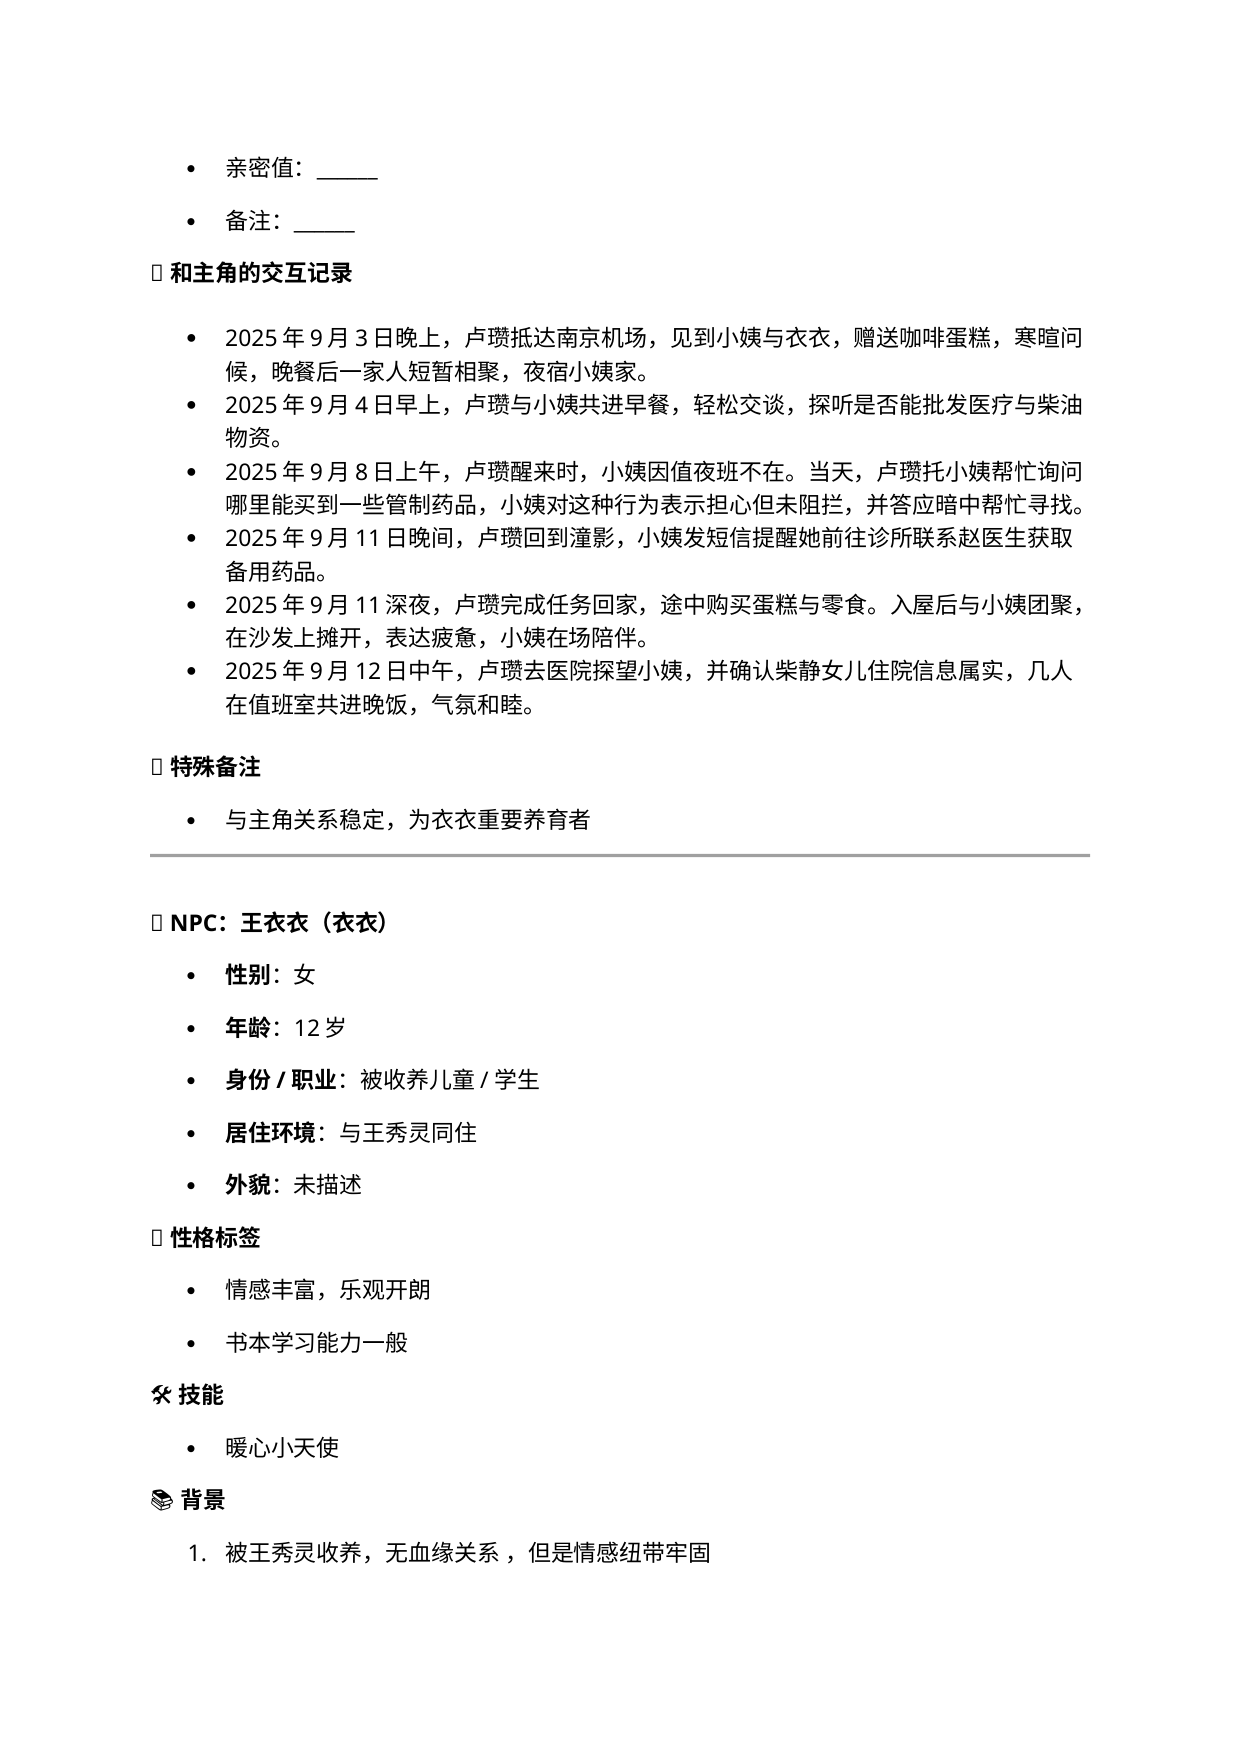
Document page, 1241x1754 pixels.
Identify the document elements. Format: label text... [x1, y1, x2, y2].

list 2025年9月3日晚上，卢瓒抵达南京机场，见到小姨与衣衣，赠送咖啡蛋糕，寒暄问候，晚餐后一家人短暂相聚，夜宿小姨家。 [187, 320, 1090, 387]
list 外貌：未描述 [187, 1313, 1090, 1346]
list 书本学习能力一般 [187, 1471, 1090, 1504]
text 💬 和主角的交互记录 [150, 255, 1090, 288]
list 2025年9月8日上午，卢瓒醒来时，小姨因值夜班不在。当天，卢瓒托小姨帮忙询问哪里能买到一些管制药品，小姨对这种行为表示担心但未阻拦，并答应暗中帮忙寻找。 [187, 512, 1090, 578]
list 亲密值：______ [187, 150, 1090, 183]
list 2025年9月11日晚间，卢瓒回到潼影，小姨发短信提醒她前往诊所联系赵医生获取备用药品。 [187, 607, 1090, 674]
text 🛠 技能 [150, 1523, 1090, 1556]
list 情感丰富，乐观开朗 [187, 1418, 1090, 1451]
list 居住环境：与王秀灵同住 [187, 1261, 1090, 1294]
list 身份 / 职业：被收养儿童 / 学生 [187, 1208, 1090, 1241]
text 📝 特殊备注 [150, 895, 1090, 928]
list 2025年9月12日中午，卢瓒去医院探望小姨，并确认柴静女儿住院信息属实，几人在值班室共进晚饭，气氛和睦。 [187, 799, 1090, 866]
list 性别：女 [187, 1103, 1090, 1136]
text 📘 NPC：王衣衣（衣衣） [150, 1050, 1090, 1083]
text 🧊 性格标签 [150, 1366, 1090, 1399]
list 2025年9月4日早上，卢瓒与小姨共进早餐，轻松交谈，探听是否能批发医疗与柴油物资。 [187, 416, 1090, 483]
list 年龄：12岁 [187, 1155, 1090, 1189]
list 2025年9月11深夜，卢瓒完成任务回家，途中购买蛋糕与零食。入屋后与小姨团聚，在沙发上摊开，表达疲惫，小姨在场陪伴。 [187, 703, 1090, 770]
list 与主角关系稳定，为衣衣重要养育者 [187, 947, 1090, 981]
list 备注：______ [187, 203, 1090, 236]
